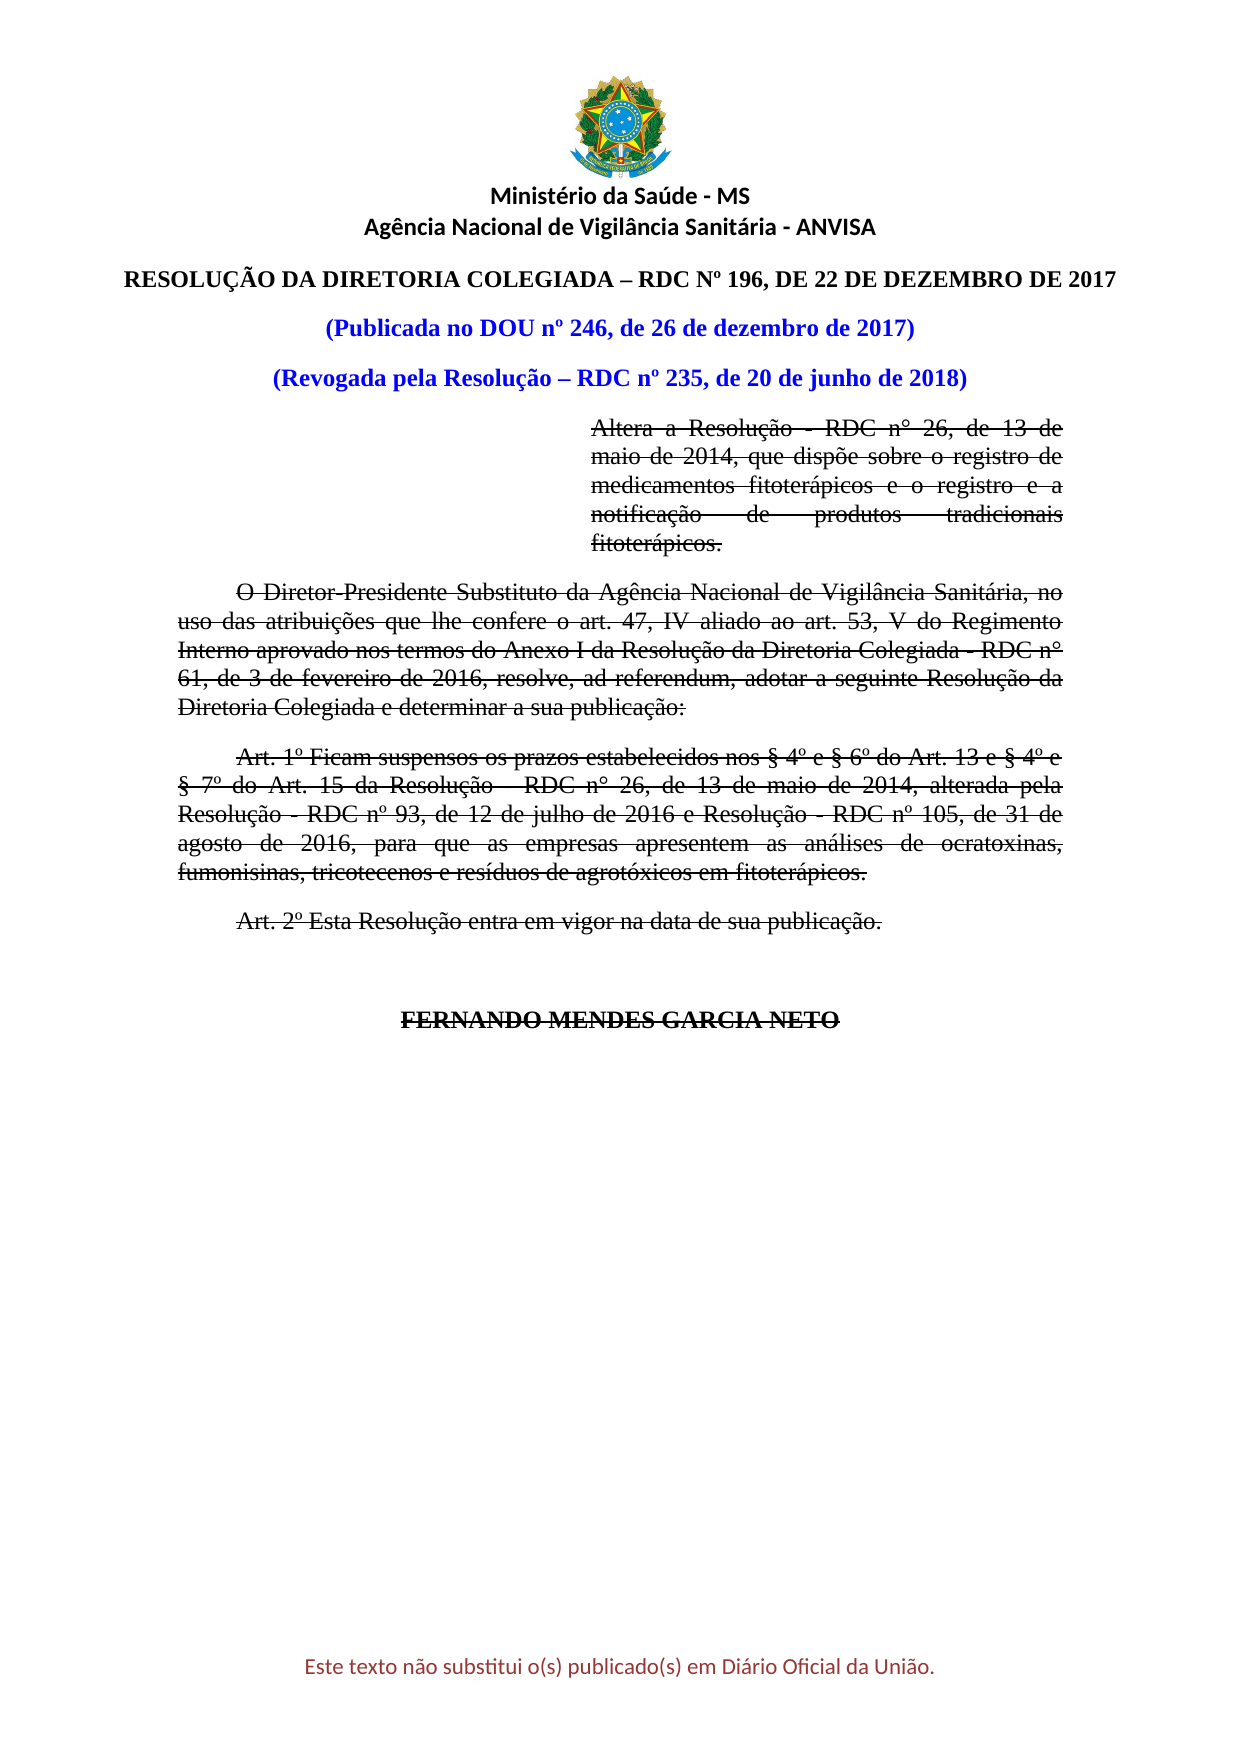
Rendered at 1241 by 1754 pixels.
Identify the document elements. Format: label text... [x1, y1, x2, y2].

text (Revogada pela Resolução – RDC nº 235, de 20 de junho de 2018) [177, 363, 1063, 392]
text Altera a Resolução - RDC n° 26, de 13 de maio de 2014, que dispõe sobre o registro de medicamentos fitoterápicos e o registro e a notificação de produtos tradicionais fitoterápicos. [591, 487, 1063, 514]
text RESOLUÇÃO DA DIRETORIA COLEGIADA – RDC Nº 196, DE 22 DE DEZEMBRO DE 2017 [118, 265, 1122, 293]
text Art. 1º Ficam suspensos os prazos estabelecidos nos § 4º e § 6º do Art. 13 e § 4º e § 7º do Art. 15 da Resolução - RDC n° 26, de 13 de maio de 2014, alterada pela Resolução - RDC nº 93, de 12 de julho de 2016 e Resolução - RDC nº 105, de 31 de agosto de 2016, para que as empresas apresentem as análises de ocratoxinas, fumonisinas, tricotecenos e resíduos de agrotóxicos em fitoterápicos. [177, 787, 1063, 815]
text O Diretor-Presidente Substituto da Agência Nacional de Vigilância Sanitária, no uso das atribuições que lhe confere o art. 47, IV aliado ao art. 53, V do Regimento Interno aprovado nos termos do Anexo I da Resolução da Diretoria Colegiada - RDC n° 61, de 3 de fevereiro de 2016, resolve, ad referendum, adotar a seguinte Resolução da Diretoria Colegiada e determinar a sua publicação: [177, 680, 1063, 721]
text FERNANDO MENDES GARCIA NETO [177, 1006, 1063, 1034]
text O Diretor-Presidente Substituto da Agência Nacional de Vigilância Sanitária, no uso das atribuições que lhe confere o art. 47, IV aliado ao art. 53, V do Regimento Interno aprovado nos termos do Anexo I da Resolução da Diretoria Colegiada - RDC n° 61, de 3 de fevereiro de 2016, resolve, ad referendum, adotar a seguinte Resolução da Diretoria Colegiada e determinar a sua publicação: [177, 577, 1063, 622]
text (Publicada no DOU nº 246, de 26 de dezembro de 2017) [177, 313, 1063, 342]
text Art. 1º Ficam suspensos os prazos estabelecidos nos § 4º e § 6º do Art. 13 e § 4º e § 7º do Art. 15 da Resolução - RDC n° 26, de 13 de maio de 2014, alterada pela Resolução - RDC nº 93, de 12 de julho de 2016 e Resolução - RDC nº 105, de 31 de agosto de 2016, para que as empresas apresentem as análises de ocratoxinas, fumonisinas, tricotecenos e resíduos de agrotóxicos em fitoterápicos. [177, 845, 1063, 886]
text Art. 1º Ficam suspensos os prazos estabelecidos nos § 4º e § 6º do Art. 13 e § 4º e § 7º do Art. 15 da Resolução - RDC n° 26, de 13 de maio de 2014, alterada pela Resolução - RDC nº 93, de 12 de julho de 2016 e Resolução - RDC nº 105, de 31 de agosto de 2016, para que as empresas apresentem as análises de ocratoxinas, fumonisinas, tricotecenos e resíduos de agrotóxicos em fitoterápicos. [177, 816, 1063, 844]
picture [566, 73, 674, 181]
text Altera a Resolução - RDC n° 26, de 13 de maio de 2014, que dispõe sobre o registro de medicamentos fitoterápicos e o registro e a notificação de produtos tradicionais fitoterápicos. [591, 516, 1063, 556]
text O Diretor-Presidente Substituto da Agência Nacional de Vigilância Sanitária, no uso das atribuições que lhe confere o art. 47, IV aliado ao art. 53, V do Regimento Interno aprovado nos termos do Anexo I da Resolução da Diretoria Colegiada - RDC n° 61, de 3 de fevereiro de 2016, resolve, ad referendum, adotar a seguinte Resolução da Diretoria Colegiada e determinar a sua publicação: [177, 623, 1063, 650]
text Art. 2º Esta Resolução entra em vigor na data de sua publicação. [177, 906, 1063, 935]
text Art. 1º Ficam suspensos os prazos estabelecidos nos § 4º e § 6º do Art. 13 e § 4º e § 7º do Art. 15 da Resolução - RDC n° 26, de 13 de maio de 2014, alterada pela Resolução - RDC nº 93, de 12 de julho de 2016 e Resolução - RDC nº 105, de 31 de agosto de 2016, para que as empresas apresentem as análises de ocratoxinas, fumonisinas, tricotecenos e resíduos de agrotóxicos em fitoterápicos. [177, 742, 1063, 786]
text Altera a Resolução - RDC n° 26, de 13 de maio de 2014, que dispõe sobre o registro de medicamentos fitoterápicos e o registro e a notificação de produtos tradicionais fitoterápicos. [591, 458, 1063, 486]
text Altera a Resolução - RDC n° 26, de 13 de maio de 2014, que dispõe sobre o registro de medicamentos fitoterápicos e o registro e a notificação de produtos tradicionais fitoterápicos. [591, 430, 1063, 457]
text O Diretor-Presidente Substituto da Agência Nacional de Vigilância Sanitária, no uso das atribuições que lhe confere o art. 47, IV aliado ao art. 53, V do Regimento Interno aprovado nos termos do Anexo I da Resolução da Diretoria Colegiada - RDC n° 61, de 3 de fevereiro de 2016, resolve, ad referendum, adotar a seguinte Resolução da Diretoria Colegiada e determinar a sua publicação: [177, 651, 1063, 679]
